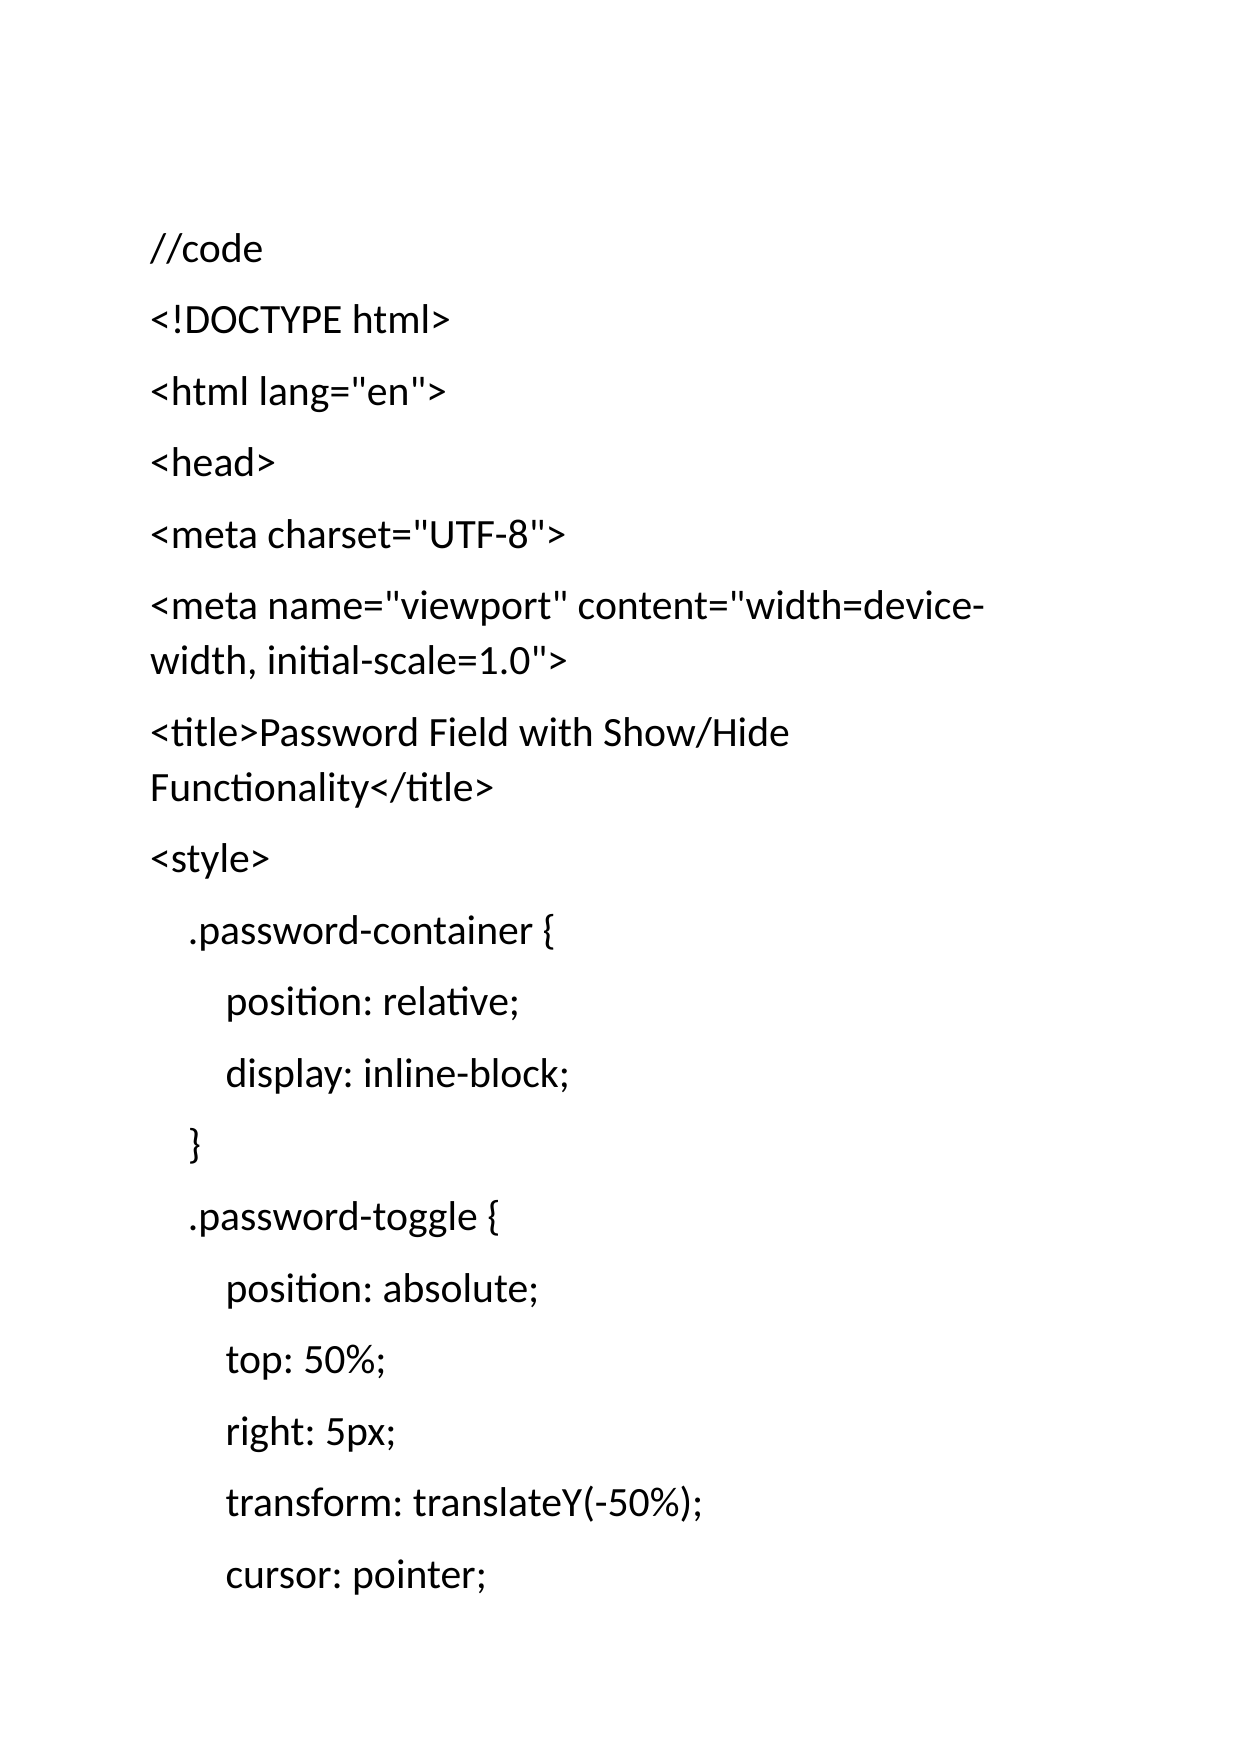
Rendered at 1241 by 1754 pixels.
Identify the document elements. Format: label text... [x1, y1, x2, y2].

text <!DOCTYPE html> [150, 293, 1090, 344]
text top: 50%; [150, 1333, 1090, 1384]
text <html lang="en"> [150, 365, 1090, 416]
text position: relative; [150, 975, 1090, 1026]
text <meta charset="UTF-8"> [150, 508, 1090, 559]
text display: inline-block; [150, 1047, 1090, 1098]
text <meta name="viewport" content="width=device-width, initial-scale=1.0"> [150, 579, 1090, 685]
text //code [150, 222, 1090, 272]
text .password-container { [150, 904, 1090, 955]
text <style> [150, 832, 1090, 883]
text .password-toggle { [150, 1190, 1090, 1241]
text position: absolute; [150, 1262, 1090, 1312]
text cursor: pointer; [150, 1548, 1090, 1599]
text <head> [150, 436, 1090, 487]
text } [150, 1118, 1090, 1169]
text <title>Password Field with Show/Hide Functionality</title> [150, 706, 1090, 812]
text right: 5px; [150, 1405, 1090, 1456]
text transform: translateY(-50%); [150, 1476, 1090, 1527]
